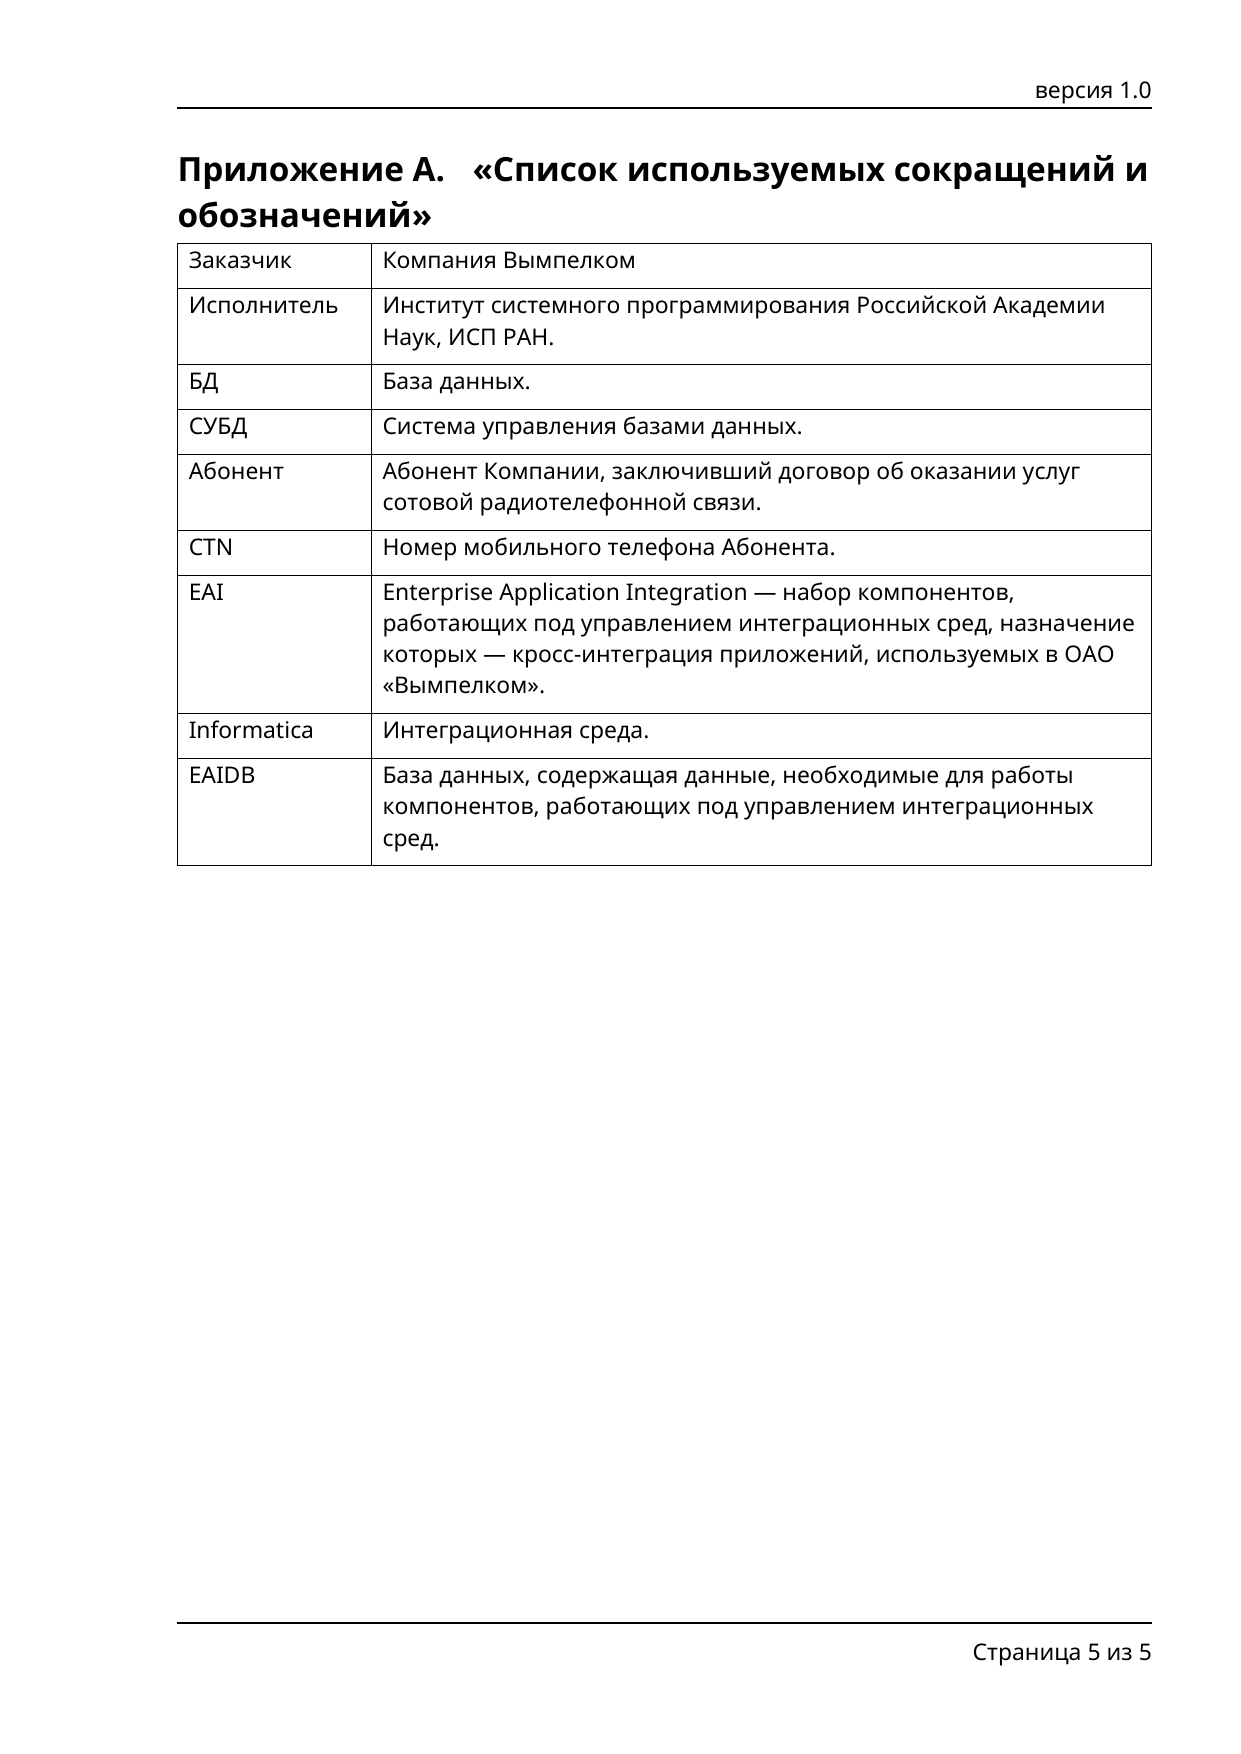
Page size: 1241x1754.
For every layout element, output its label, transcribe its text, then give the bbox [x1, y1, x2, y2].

table_cell Номер мобильного телефона Абонента. [372, 531, 1151, 574]
table_cell EAIDB [178, 759, 371, 865]
table_cell Интеграционная среда. [372, 714, 1151, 758]
table_cell База данных, содержащая данные, необходимые для работы компонентов, работающих под управлением интеграционных сред. [372, 759, 1151, 865]
table_header Заказчик [178, 244, 371, 288]
table_cell Абонент [178, 455, 371, 530]
table_cell EAI [178, 576, 371, 713]
table_cell База данных. [372, 365, 1151, 409]
table_cell СУБД [178, 410, 371, 454]
table_cell Informatica [178, 714, 371, 758]
text «Список используемых сокращений и обозначений» [177, 146, 1152, 237]
table_header Компания Вымпелком [372, 244, 1151, 288]
table_cell CTN [178, 531, 371, 574]
table_cell БД [178, 365, 371, 409]
table_cell Система управления базами данных. [372, 410, 1151, 454]
table_cell Институт системного программирования Российской Академии Наук, ИСП РАН. [372, 289, 1151, 364]
table_cell Исполнитель [178, 289, 371, 364]
table_cell Абонент Компании, заключивший договор об оказании услуг сотовой радиотелефонной связи. [372, 455, 1151, 530]
table_cell Enterprise Application Integration — набор компонентов, работающих под управлением интеграционных сред, назначение которых — кросс-интеграция приложений, используемых в ОАО «Вымпелком». [372, 576, 1151, 713]
